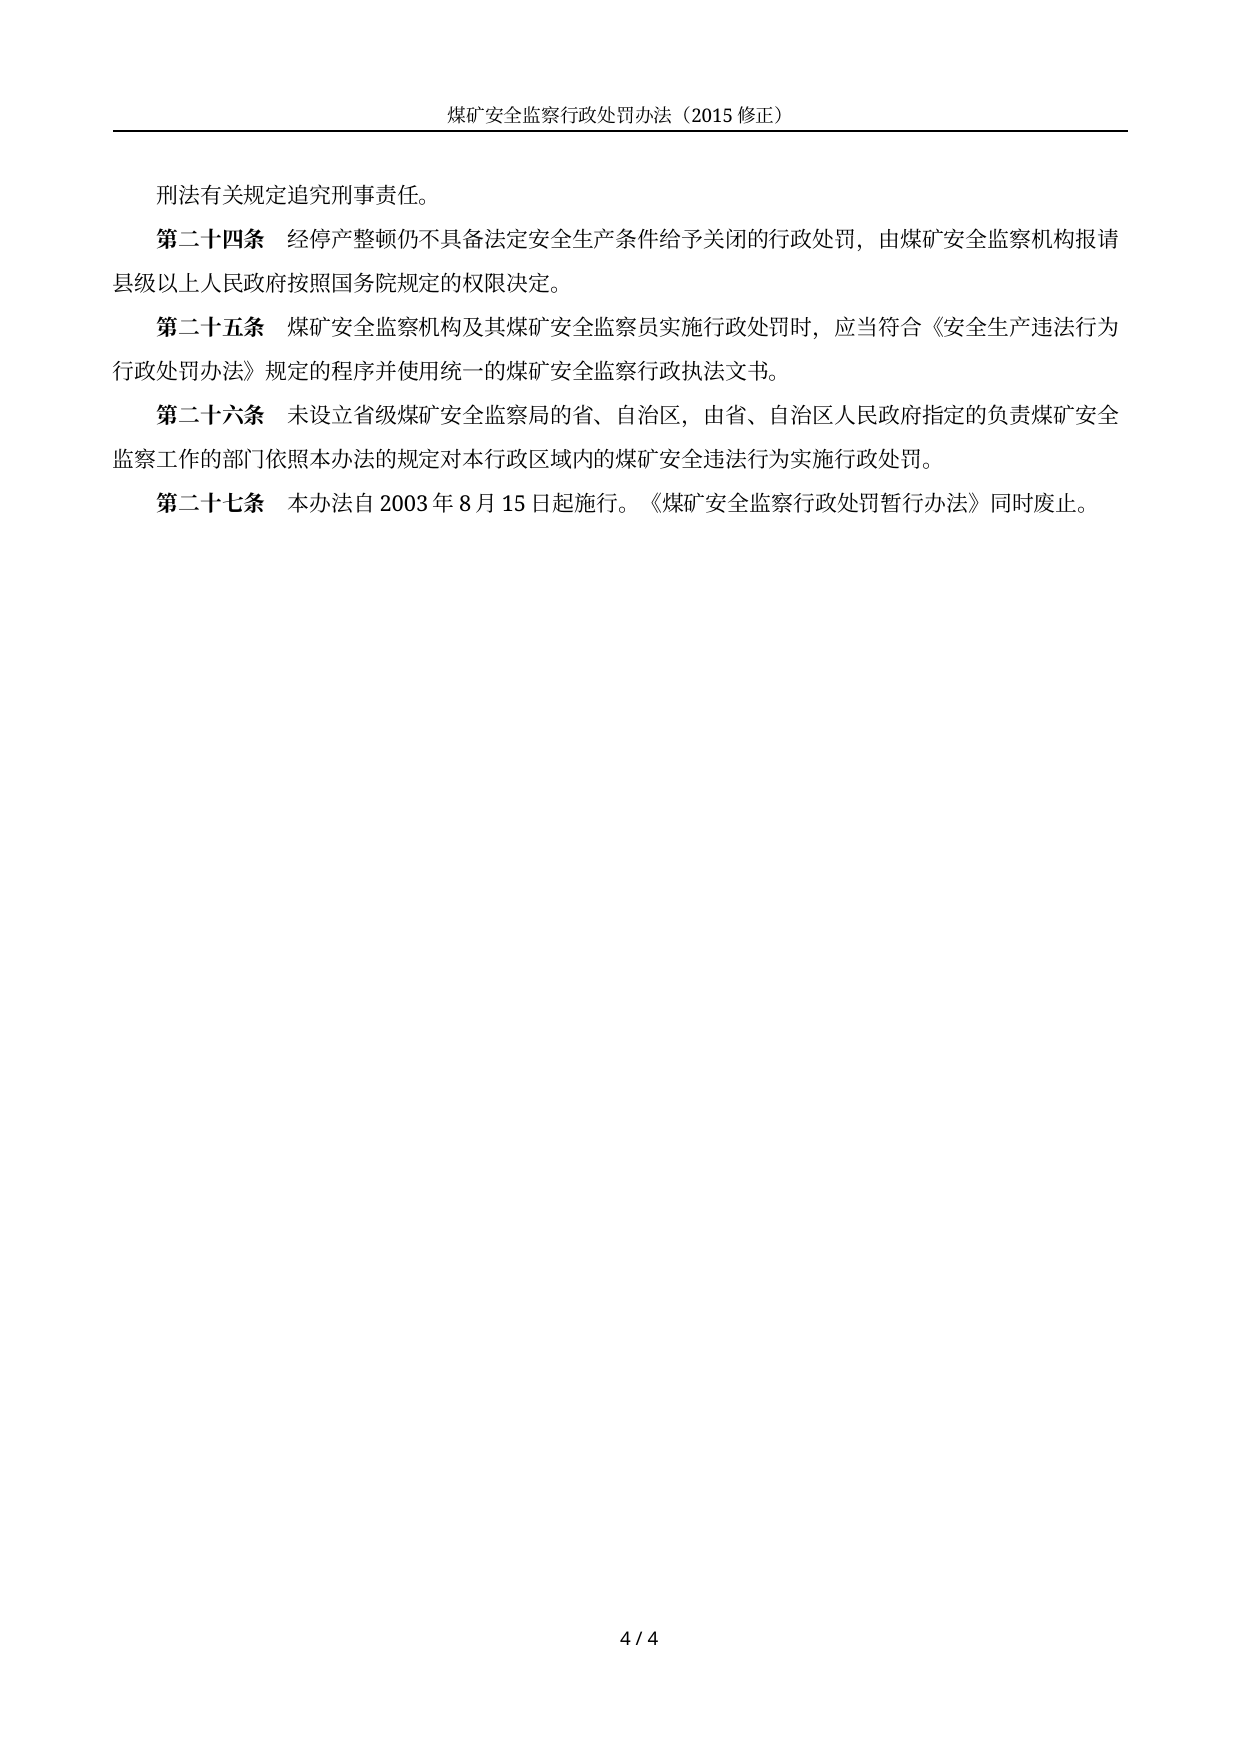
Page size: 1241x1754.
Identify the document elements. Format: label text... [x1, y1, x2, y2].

text 第二十六条 未设立省级煤矿安全监察局的省、自治区，由省、自治区人民政府指定的负责煤矿安全监察工作的部门依照本办法的规定对本行政区域内的煤矿安全违法行为实施行政处罚。 [112, 392, 1128, 480]
text 刑法有关规定追究刑事责任。 [112, 172, 1128, 216]
text 第二十五条 煤矿安全监察机构及其煤矿安全监察员实施行政处罚时，应当符合《安全生产违法行为行政处罚办法》规定的程序并使用统一的煤矿安全监察行政执法文书。 [112, 304, 1128, 392]
text 第二十七条 本办法自2003年8月15日起施行。《煤矿安全监察行政处罚暂行办法》同时废止。 [112, 480, 1128, 524]
text 第二十四条 经停产整顿仍不具备法定安全生产条件给予关闭的行政处罚，由煤矿安全监察机构报请县级以上人民政府按照国务院规定的权限决定。 [112, 216, 1128, 304]
